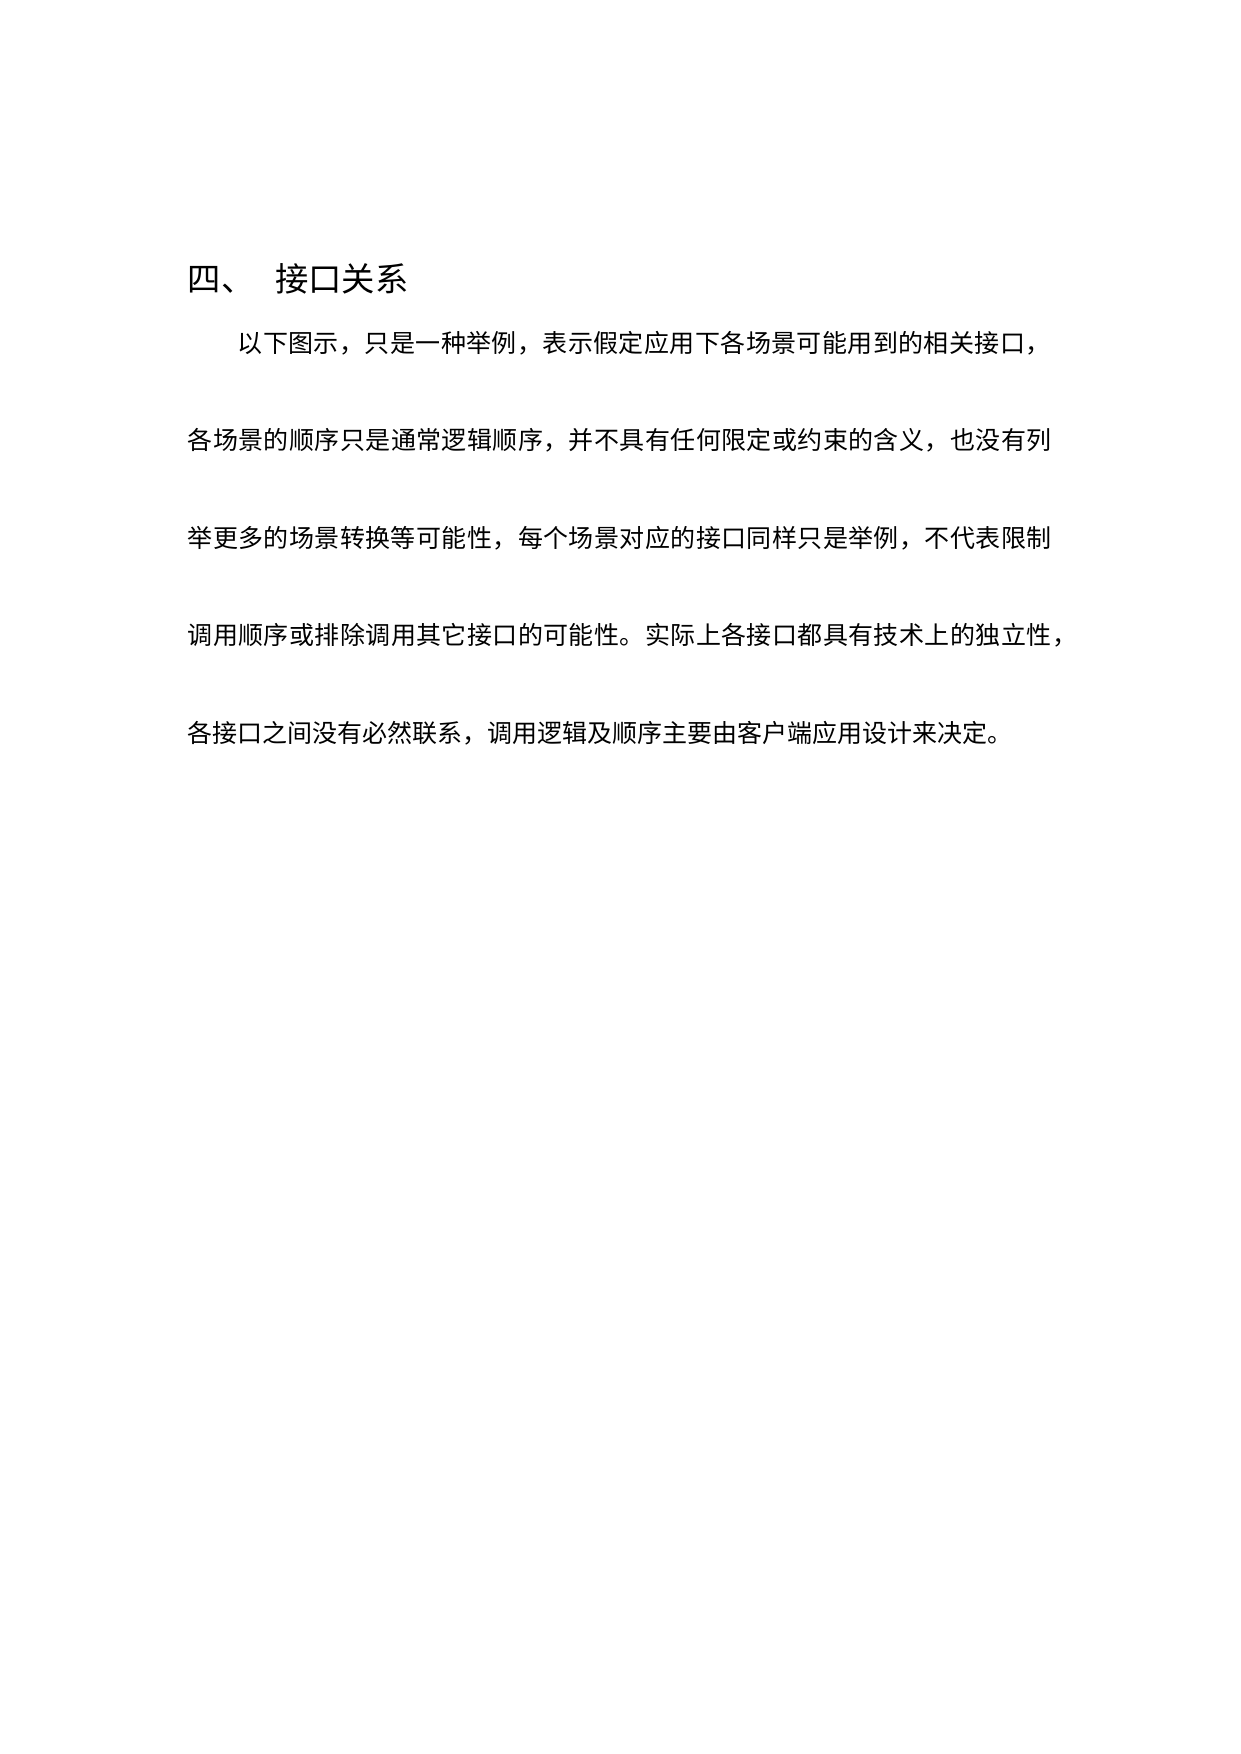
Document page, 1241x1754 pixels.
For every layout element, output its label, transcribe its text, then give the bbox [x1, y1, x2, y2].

text 以下图示，只是一种举例，表示假定应用下各场景可能用到的相关接口，各场景的顺序只是通常逻辑顺序，并不具有任何限定或约束的含义，也没有列举更多的场景转换等可能性，每个场景对应的接口同样只是举例，不代表限制调用顺序或排除调用其它接口的可能性。实际上各接口都具有技术上的独立性，各接口之间没有必然联系，调用逻辑及顺序主要由客户端应用设计来决定。 [187, 309, 1053, 764]
list 接口关系 [187, 244, 1053, 309]
